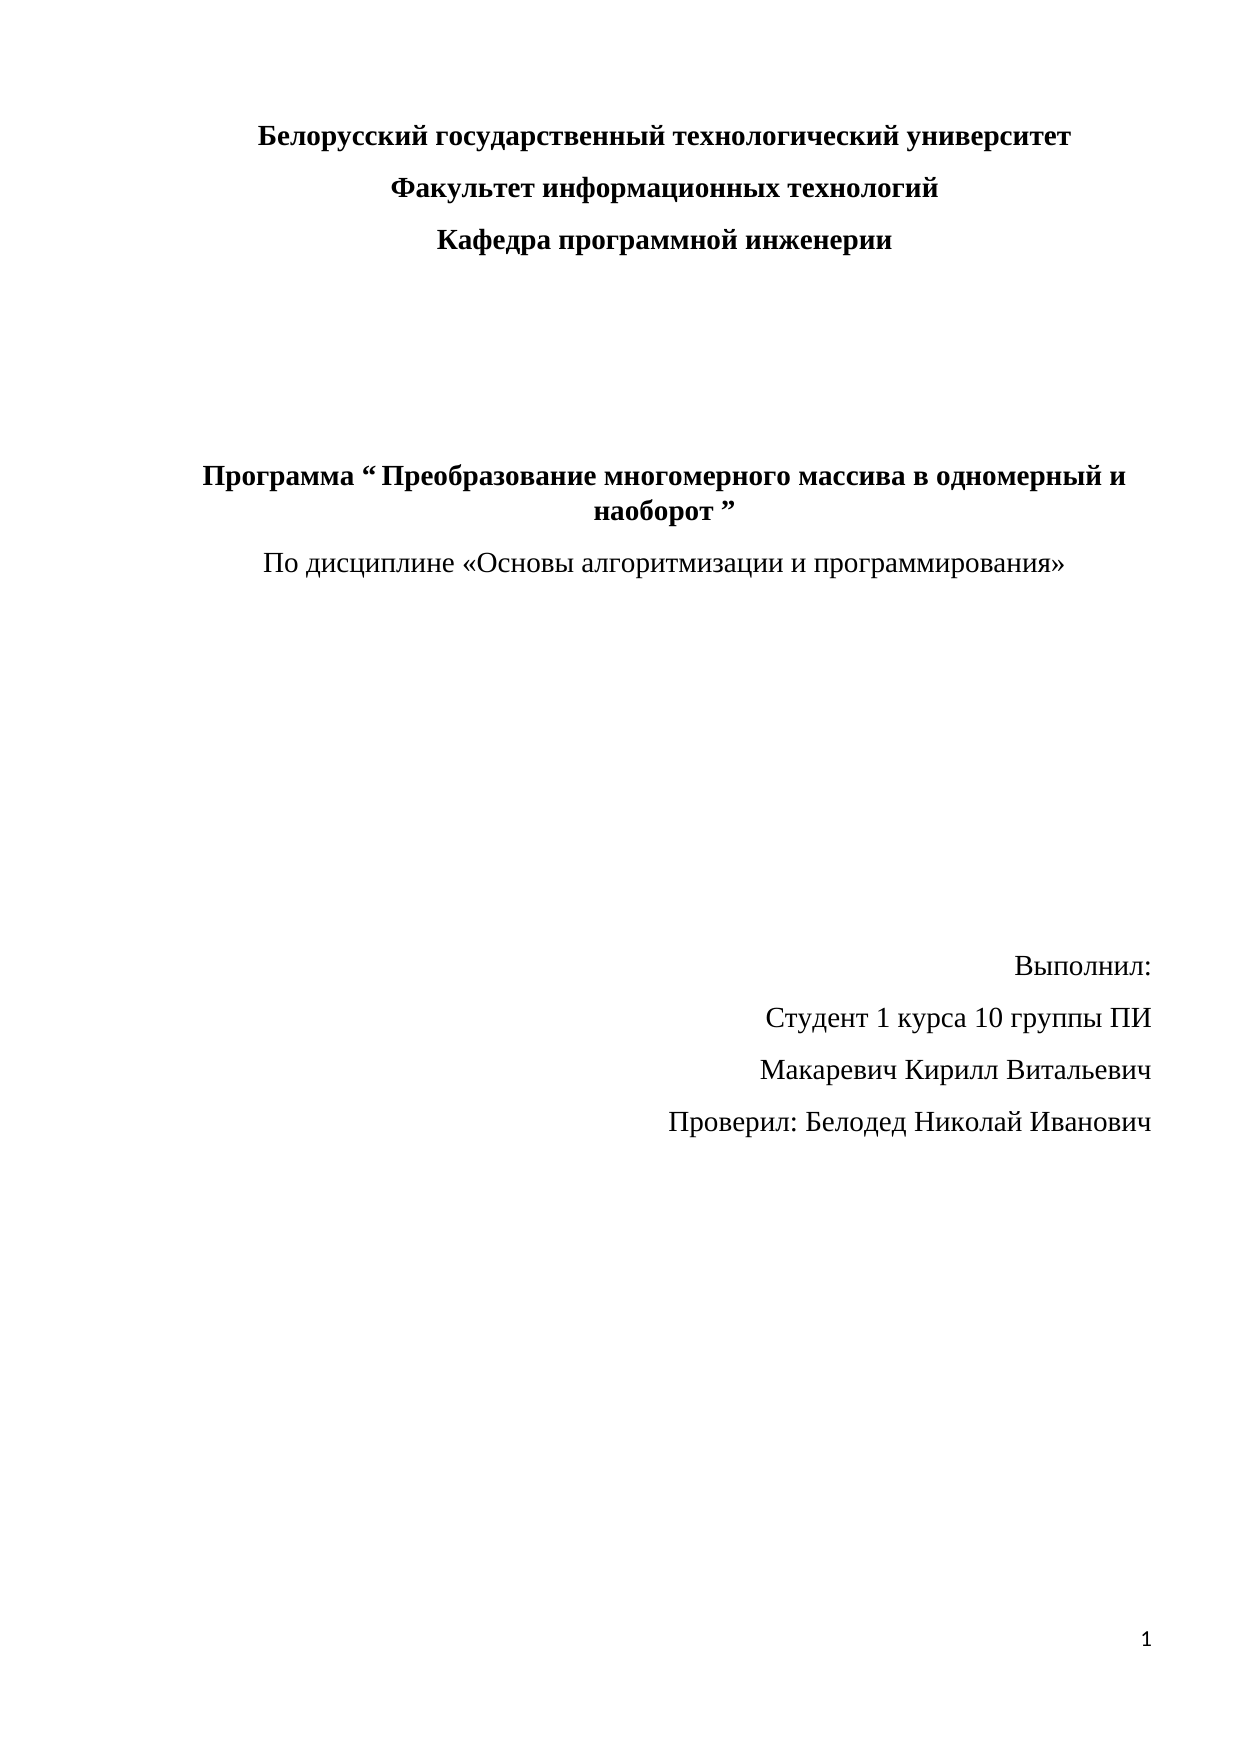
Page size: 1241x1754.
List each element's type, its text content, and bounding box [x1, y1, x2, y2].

text Факультет информационных технологий [177, 170, 1152, 203]
text Программа “ Преобразование многомерного массива в одномерный и наоборот ” [177, 458, 1152, 527]
text По дисциплине «Основы алгоритмизации и программирования» [177, 545, 1152, 578]
text Макаревич Кирилл Витальевич [177, 1052, 1152, 1086]
text Студент 1 курса 10 группы ПИ [177, 1000, 1152, 1034]
text Выполнил: [177, 948, 1152, 982]
text Проверил: Белодед Николай Иванович [177, 1104, 1152, 1137]
text Кафедра программной инженерии [177, 222, 1152, 255]
text Белорусский государственный технологический университет [177, 118, 1152, 152]
